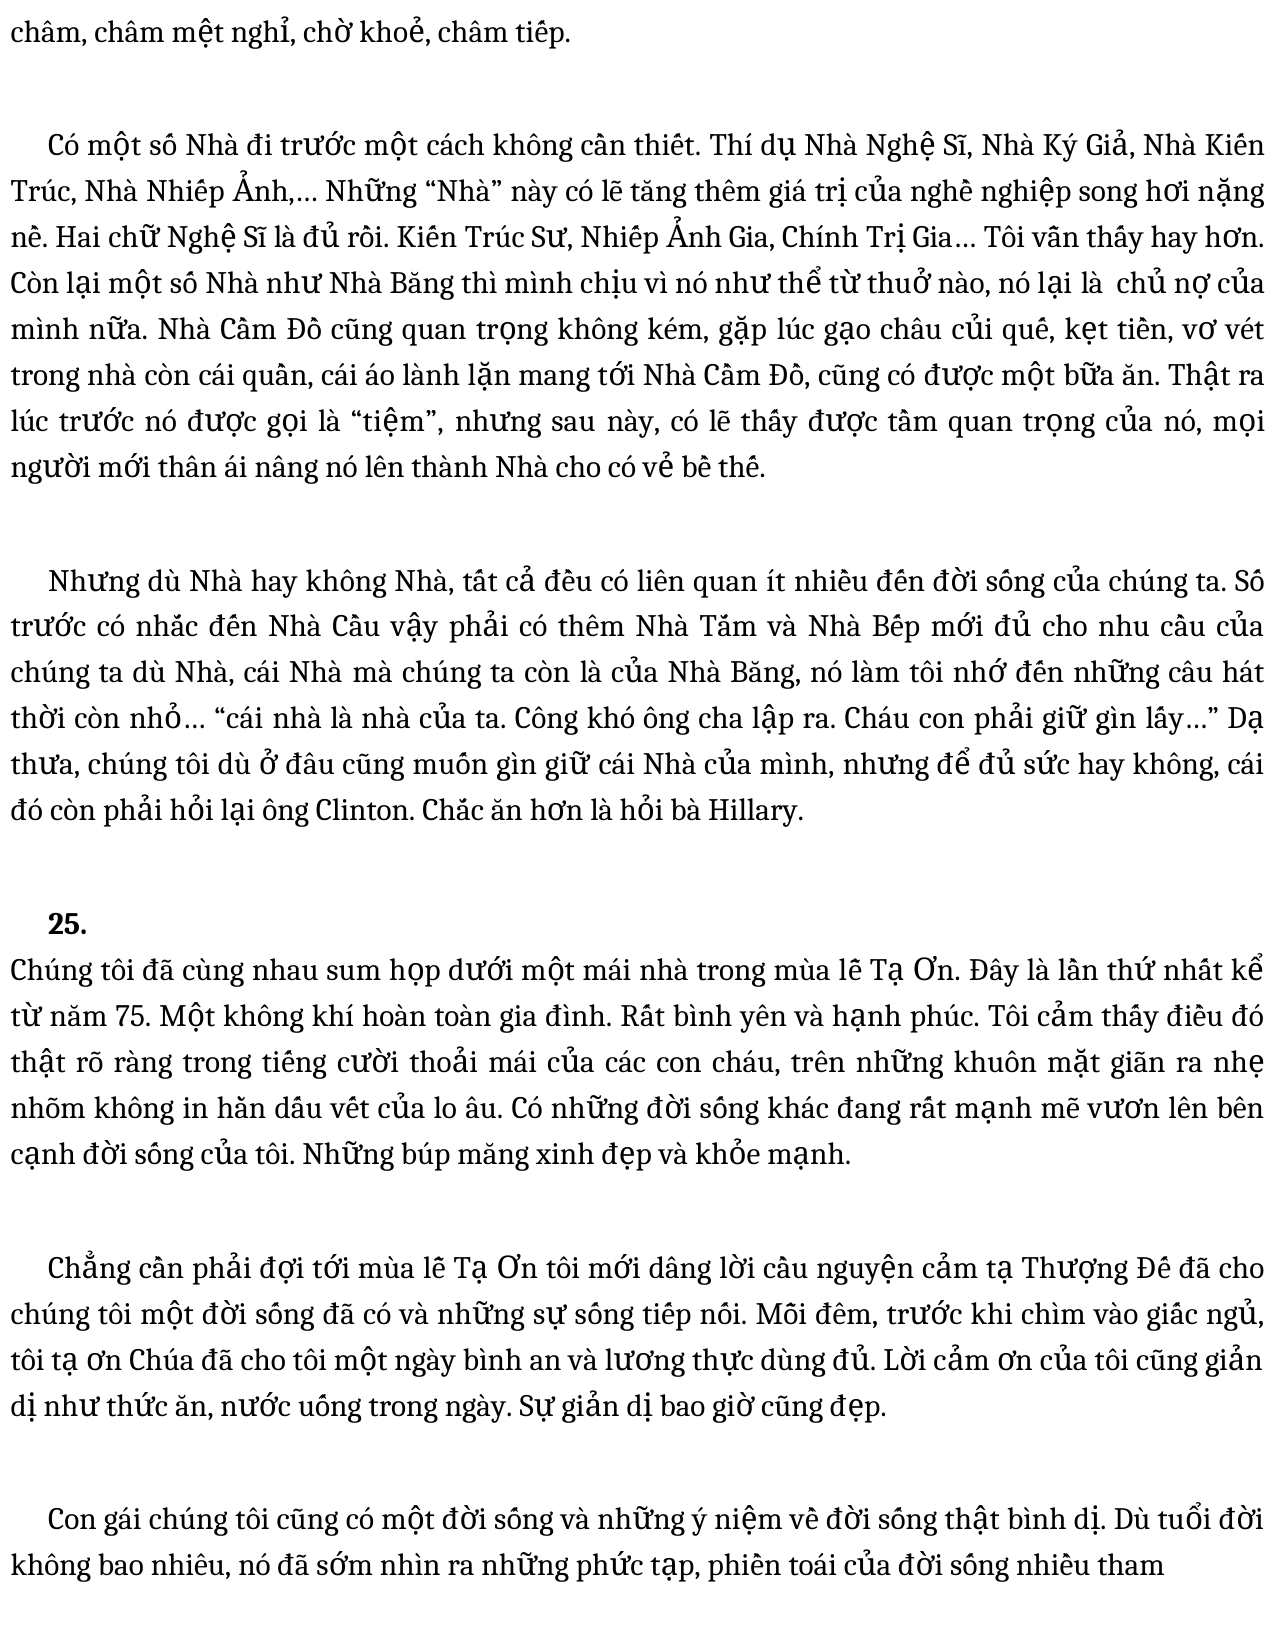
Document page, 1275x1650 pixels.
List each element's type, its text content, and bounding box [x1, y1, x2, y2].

text Có một số Nhà đi trước một cách không cần thiết. Thí dụ Nhà Nghệ Sĩ, Nhà Ký Giả, Nhà Kiến Trúc, Nhà Nhiếp Ảnh,… Những “Nhà” này có lẽ tăng thêm giá trị của nghề nghiệp song hơi nặng nề. Hai chữ Nghệ Sĩ là đủ rồi. Kiến Trúc Sư, Nhiếp Ảnh Gia, Chính Trị Gia… Tôi vẫn thấy hay hơn. Còn lại một số Nhà như Nhà Băng thì mình chịu vì nó như thể từ thuở nào, nó lại là chủ nợ của mình nữa. Nhà Cầm Đồ cũng quan trọng không kém, gặp lúc gạo châu củi quế, kẹt tiền, vơ vét trong nhà còn cái quần, cái áo lành lặn mang tới Nhà Cầm Đồ, cũng có được một bữa ăn. Thật ra lúc trước nó được gọi là “tiệm”, nhưng sau này, có lẽ thấy được tầm quan trọng của nó, mọi người mới thân ái nâng nó lên thành Nhà cho có vẻ bề thế. [10, 127, 1265, 485]
text châm, châm mệt nghỉ, chờ khoẻ, châm tiếp. [10, 14, 1275, 50]
text Con gái chúng tôi cũng có một đời sống và những ý niệm về đời sống thật bình dị. Dù tuổi đời không bao nhiêu, nó đã sớm nhìn ra những phức tạp, phiền toái của đời sống nhiều tham [10, 1502, 1264, 1583]
text Chẳng cần phải đợi tới mùa lễ Tạ Ơn tôi mới dâng lời cầu nguyện cảm tạ Thượng Ðế đã cho chúng tôi một đời sống đã có và những sự sống tiếp nối. Mỗi đêm, trước khi chìm vào giấc ngủ, tôi tạ ơn Chúa đã cho tôi một ngày bình an và lương thực dùng đủ. Lời cảm ơn của tôi cũng giản dị như thức ăn, nước uống trong ngày. Sự giản dị bao giờ cũng đẹp. [10, 1250, 1265, 1424]
text Chúng tôi đã cùng nhau sum họp dưới một mái nhà trong mùa lễ Tạ Ơn. Ðây là lần thứ nhất kể từ năm 75. Một không khí hoàn toàn gia đình. Rất bình yên và hạnh phúc. Tôi cảm thấy điều đó thật rõ ràng trong tiếng cười thoải mái của các con cháu, trên những khuôn mặt giãn ra nhẹ nhõm không in hằn dấu vết của lo âu. Có những đời sống khác đang rất mạnh mẽ vươn lên bên cạnh đời sống của tôi. Những búp măng xinh đẹp và khỏe mạnh. [10, 952, 1265, 1172]
text Nhưng dù Nhà hay không Nhà, tất cả đều có liên quan ít nhiều đến đời sống của chúng ta. Số trước có nhắc đến Nhà Cầu vậy phải có thêm Nhà Tắm và Nhà Bếp mới đủ cho nhu cầu của chúng ta dù Nhà, cái Nhà mà chúng ta còn là của Nhà Băng, nó làm tôi nhớ đến những câu hát thời còn nhỏ… “cái nhà là nhà của ta. Công khó ông cha lập ra. Cháu con phải giữ gìn lấy…” Dạ thưa, chúng tôi dù ở đâu cũng muốn gìn giữ cái Nhà của mình, nhưng để đủ sức hay không, cái đó còn phải hỏi lại ông Clinton. Chắc ăn hơn là hỏi bà Hillary. [10, 563, 1264, 828]
subtitle 25. [48, 906, 1275, 942]
